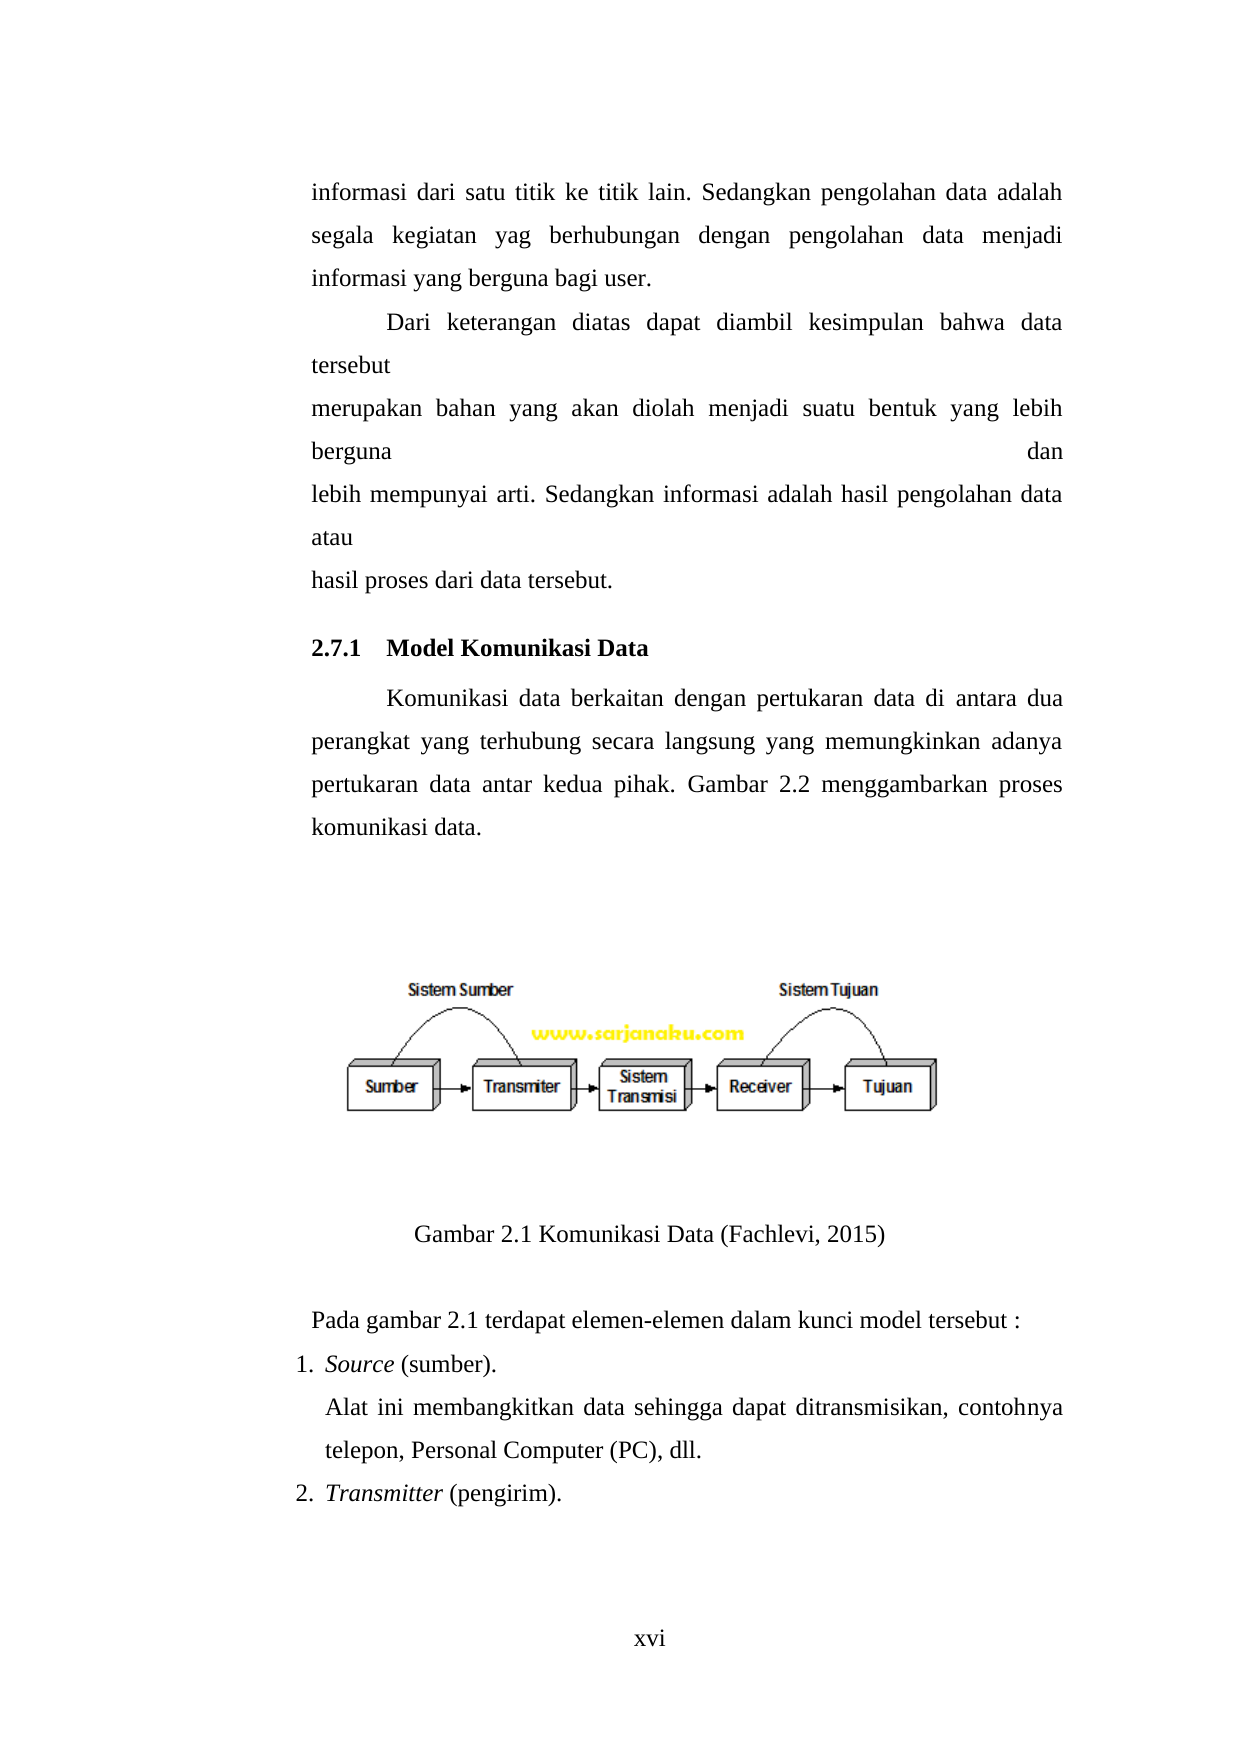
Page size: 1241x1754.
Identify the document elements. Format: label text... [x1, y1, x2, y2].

text Gambar 2.1 Komunikasi Data (Fachlevi, 2015) [236, 1219, 1063, 1248]
text Pada gambar 2.1 terdapat elemen-elemen dalam kunci model tersebut : [236, 1306, 1063, 1334]
text Komunikasi data berkaitan dengan pertukaran data di antara dua perangkat yang terhubung secara langsung yang memungkinkan adanya pertukaran data antar kedua pihak. Gambar 2.2 menggambarkan proses komunikasi data. [311, 683, 1063, 841]
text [311, 177, 1063, 292]
text Dari keterangan diatas dapat diambil kesimpulan bahwa data tersebut merupakan bahan yang akan diolah menjadi suatu bentuk yang lebih berguna dan lebih mempunyai arti. Sedangkan informasi adalah hasil pengolahan data atau hasil proses dari data tersebut. [311, 307, 1063, 594]
subtitle Model Komunikasi Data [311, 633, 1063, 662]
list Source (sumber). [295, 1349, 1063, 1377]
list Alat ini membangkitkan data sehingga dapat ditransmisikan, contohnya telepon, Personal Computer (PC), dll. [325, 1392, 1063, 1464]
picture [316, 898, 984, 1205]
list Transmitter (pengirim). [295, 1478, 1063, 1507]
